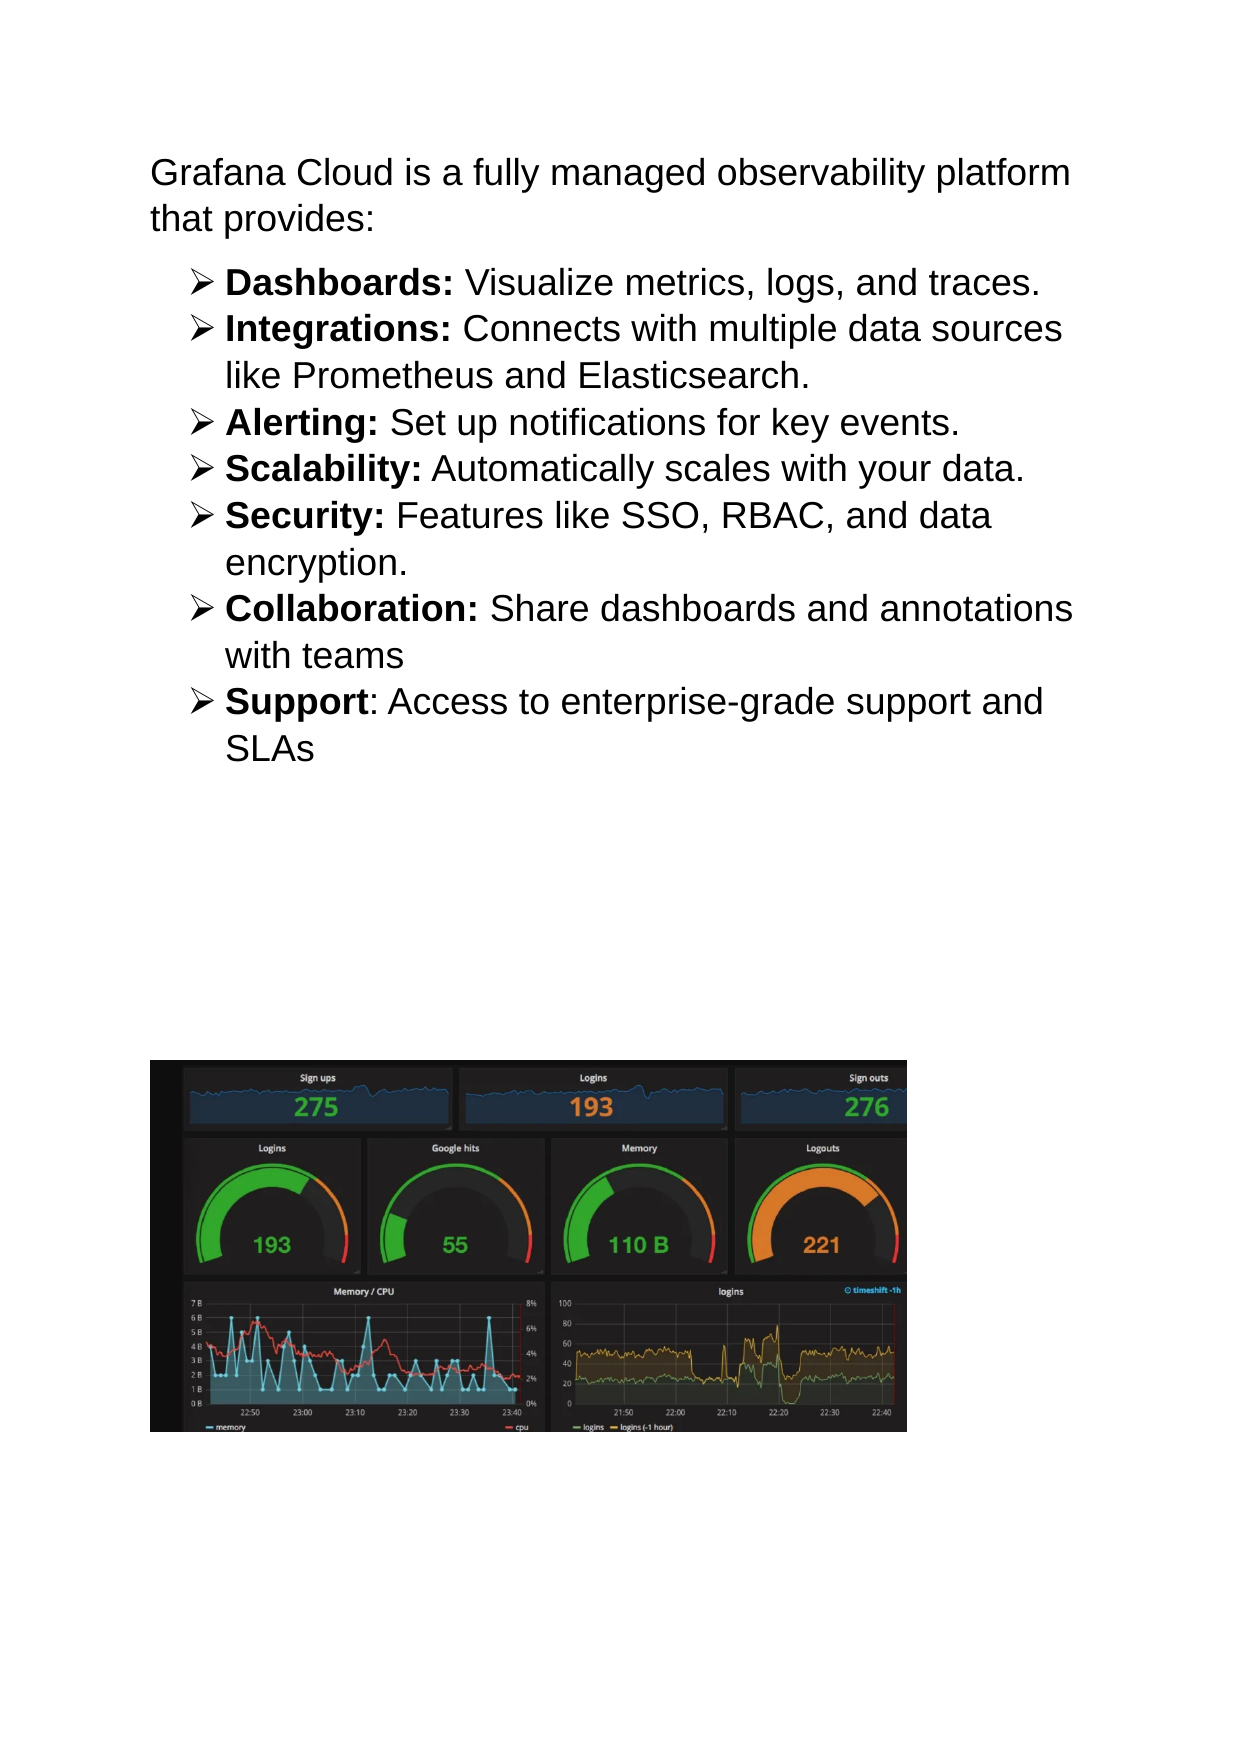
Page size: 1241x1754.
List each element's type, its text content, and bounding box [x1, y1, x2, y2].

list Support: Access to enterprise-grade support and SLAs [187, 679, 1090, 769]
text Grafana Cloud is a fully managed observability platform that provides: [150, 150, 1090, 240]
list Dashboards: Visualize metrics, logs, and traces. [187, 260, 1090, 303]
picture [150, 1060, 907, 1432]
list Security: Features like SSO, RBAC, and data encryption. [187, 493, 1090, 583]
list Alerting: Set up notifications for key events. [187, 400, 1090, 443]
list Scalability: Automatically scales with your data. [187, 446, 1090, 489]
list Integrations: Connects with multiple data sources like Prometheus and Elasticsearch. [187, 306, 1090, 396]
list Collaboration: Share dashboards and annotations with teams [187, 586, 1090, 676]
